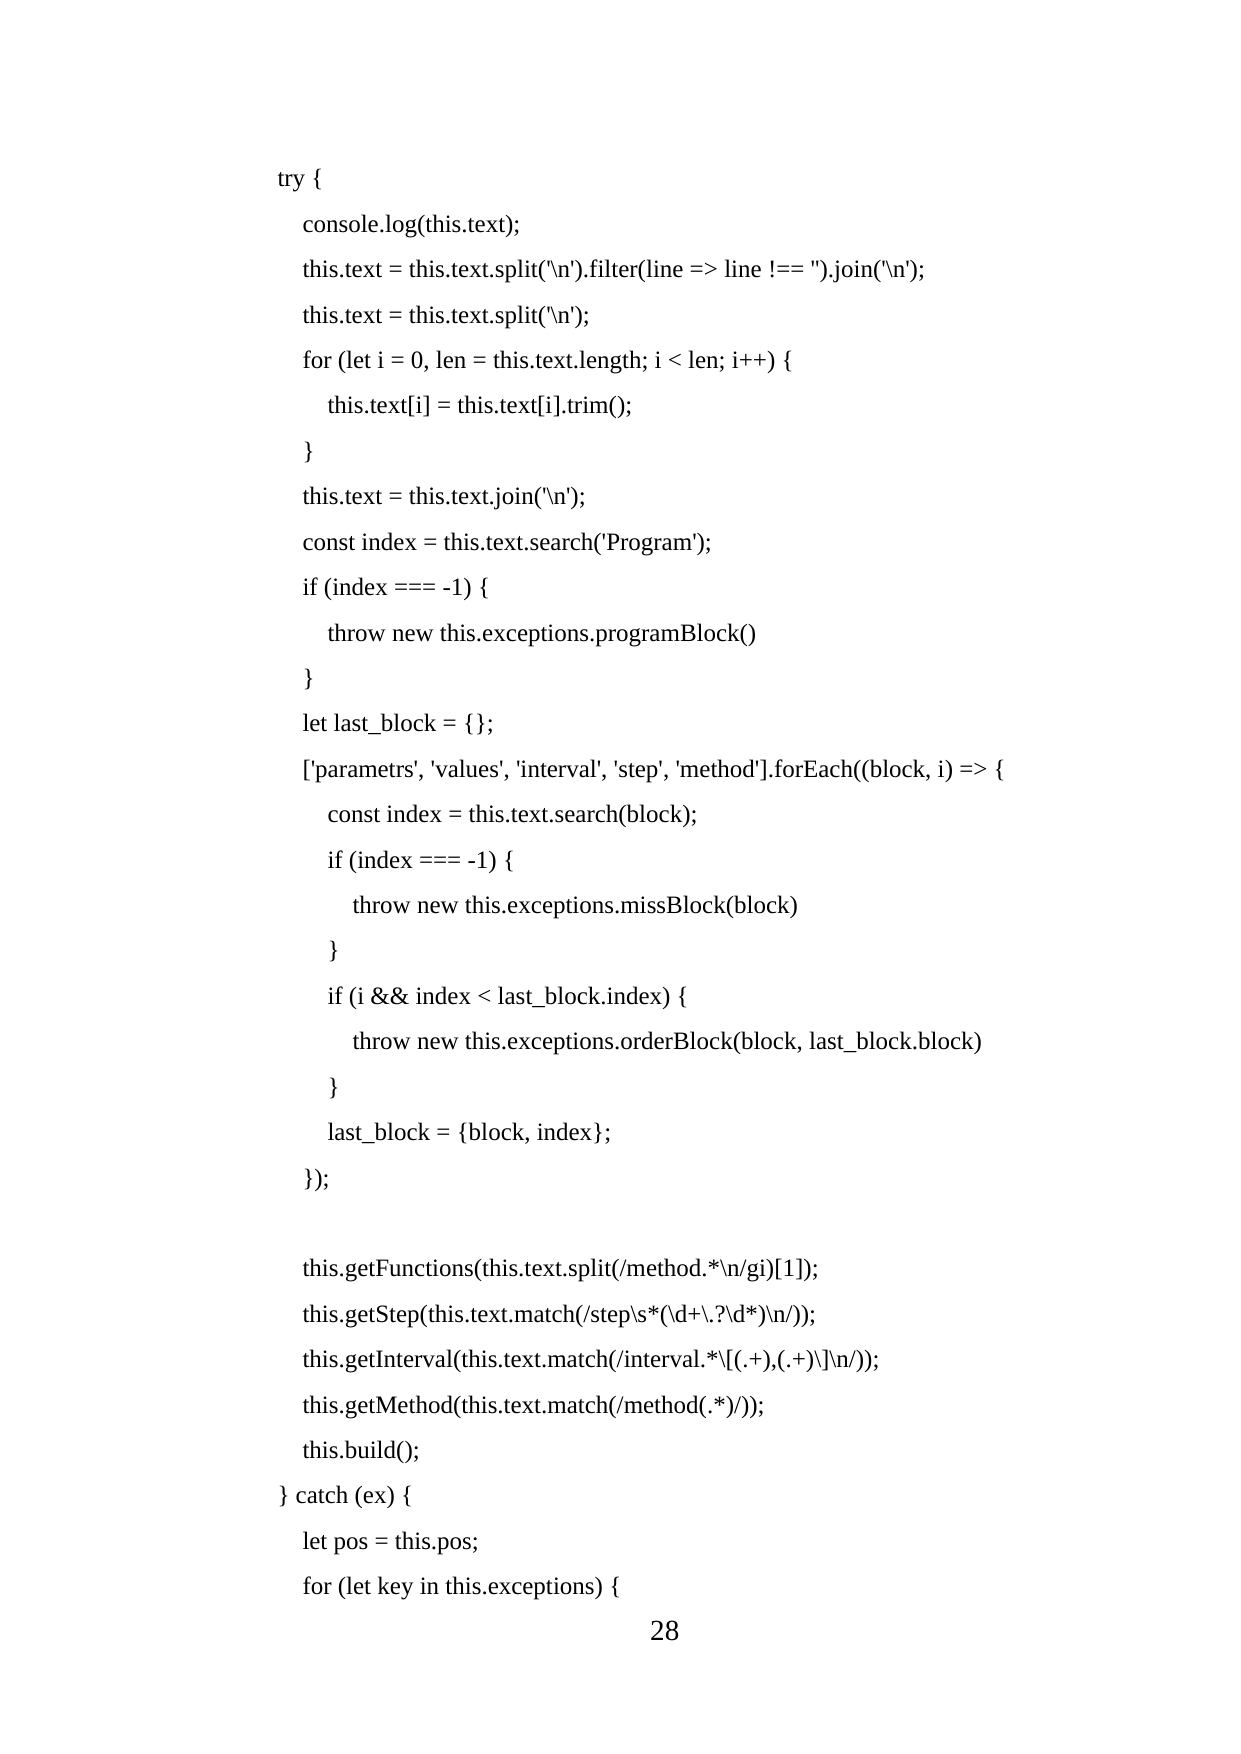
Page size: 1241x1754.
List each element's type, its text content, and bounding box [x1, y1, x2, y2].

text const index = this.text.search(block); [177, 799, 1152, 828]
text throw new this.exceptions.orderBlock(block, last_block.block) [177, 1026, 1152, 1055]
text throw new this.exceptions.programBlock() [177, 618, 1152, 646]
text this.text = this.text.split('\n').filter(line => line !== '').join('\n'); [177, 254, 1152, 283]
text if (index === -1) { [177, 845, 1152, 873]
text let pos = this.pos; [177, 1526, 1152, 1555]
text this.getInterval(this.text.match(/interval.*\[(.+),(.+)\]\n/)); [177, 1344, 1152, 1373]
text for (let i = 0, len = this.text.length; i < len; i++) { [177, 345, 1152, 374]
text if (i && index < last_block.index) { [177, 981, 1152, 1010]
text console.log(this.text); [177, 209, 1152, 238]
text this.getFunctions(this.text.split(/method.*\n/gi)[1]); [177, 1253, 1152, 1282]
text ['parametrs', 'values', 'interval', 'step', 'method'].forEach((block, i) => { [177, 754, 1152, 783]
text try { [177, 163, 1152, 192]
text }); [177, 1163, 1152, 1191]
text } [177, 1072, 1152, 1101]
text } [177, 663, 1152, 692]
text for (let key in this.exceptions) { [177, 1571, 1152, 1600]
text this.getStep(this.text.match(/step\s*(\d+\.?\d*)\n/)); [177, 1299, 1152, 1328]
text this.text = this.text.split('\n'); [177, 300, 1152, 328]
text const index = this.text.search('Program'); [177, 527, 1152, 556]
text let last_block = {}; [177, 708, 1152, 737]
text this.text = this.text.join('\n'); [177, 481, 1152, 510]
text this.text[i] = this.text[i].trim(); [177, 391, 1152, 419]
text } catch (ex) { [177, 1481, 1152, 1509]
text this.build(); [177, 1435, 1152, 1464]
text if (index === -1) { [177, 572, 1152, 601]
text this.getMethod(this.text.match(/method(.*)/)); [177, 1390, 1152, 1418]
text last_block = {block, index}; [177, 1117, 1152, 1146]
text } [177, 436, 1152, 465]
text throw new this.exceptions.missBlock(block) [177, 890, 1152, 919]
text } [177, 936, 1152, 964]
